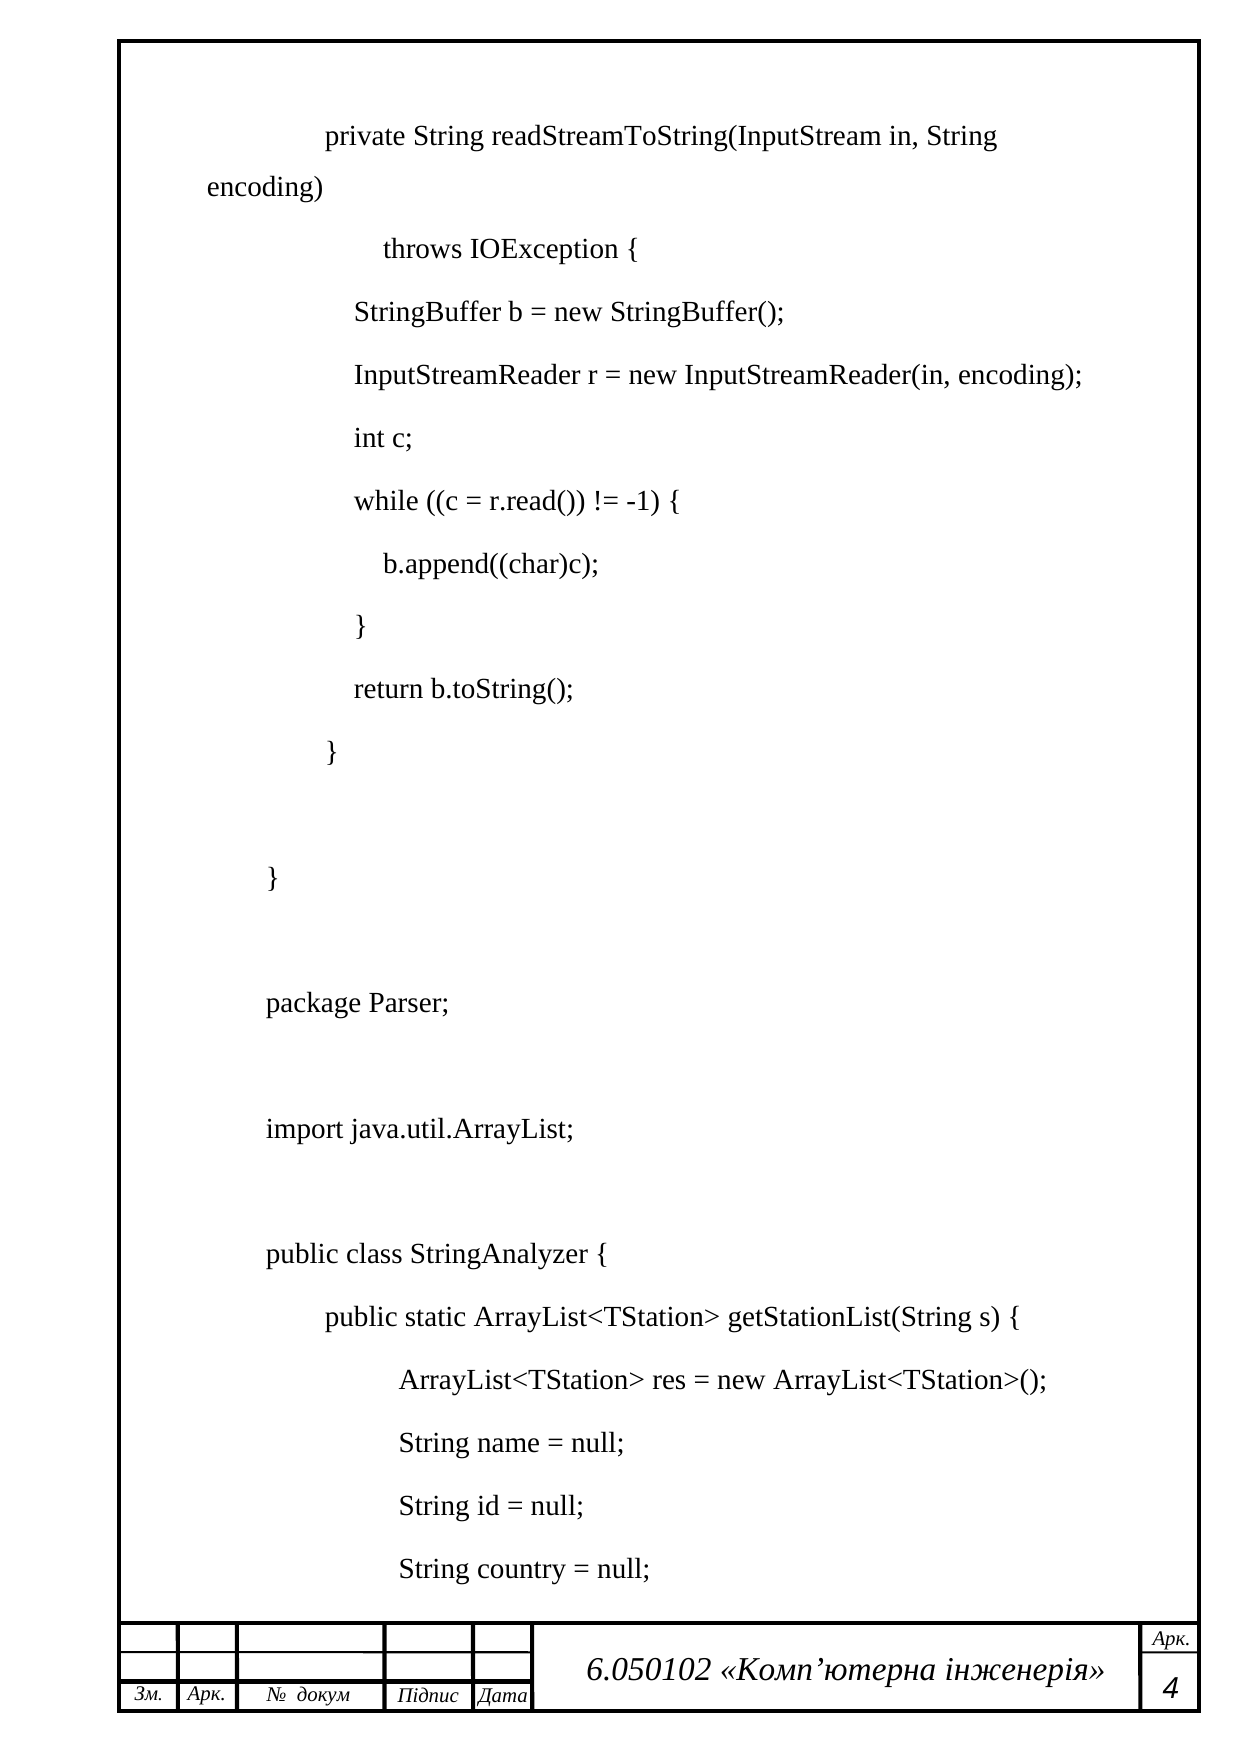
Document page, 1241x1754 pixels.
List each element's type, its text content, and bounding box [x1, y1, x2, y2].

text String country = null; [207, 1551, 1114, 1584]
text b.append((char)c); [207, 546, 1114, 579]
text ArrayList<TStation> res = new ArrayList<TStation>(); [207, 1362, 1114, 1396]
text while ((c = r.read()) != -1) { [207, 483, 1114, 516]
text public static ArrayList<TStation> getStationList(String s) { [207, 1299, 1114, 1333]
text } [207, 734, 1114, 768]
text public class StringAnalyzer { [207, 1237, 1114, 1270]
text StringBuffer b = new StringBuffer(); [207, 294, 1114, 328]
text package Parser; [207, 985, 1114, 1019]
text private String readStreamToString(InputStream in, String encoding) [207, 118, 1114, 202]
text return b.toString(); [207, 671, 1114, 705]
text String id = null; [207, 1488, 1114, 1521]
text String name = null; [207, 1425, 1114, 1459]
text throws IOException { [207, 232, 1114, 265]
text } [207, 860, 1114, 893]
text int c; [207, 420, 1114, 454]
text } [207, 608, 1114, 642]
text import java.util.ArrayList; [207, 1111, 1114, 1144]
text InputStreamReader r = new InputStreamReader(in, encoding); [207, 357, 1114, 391]
